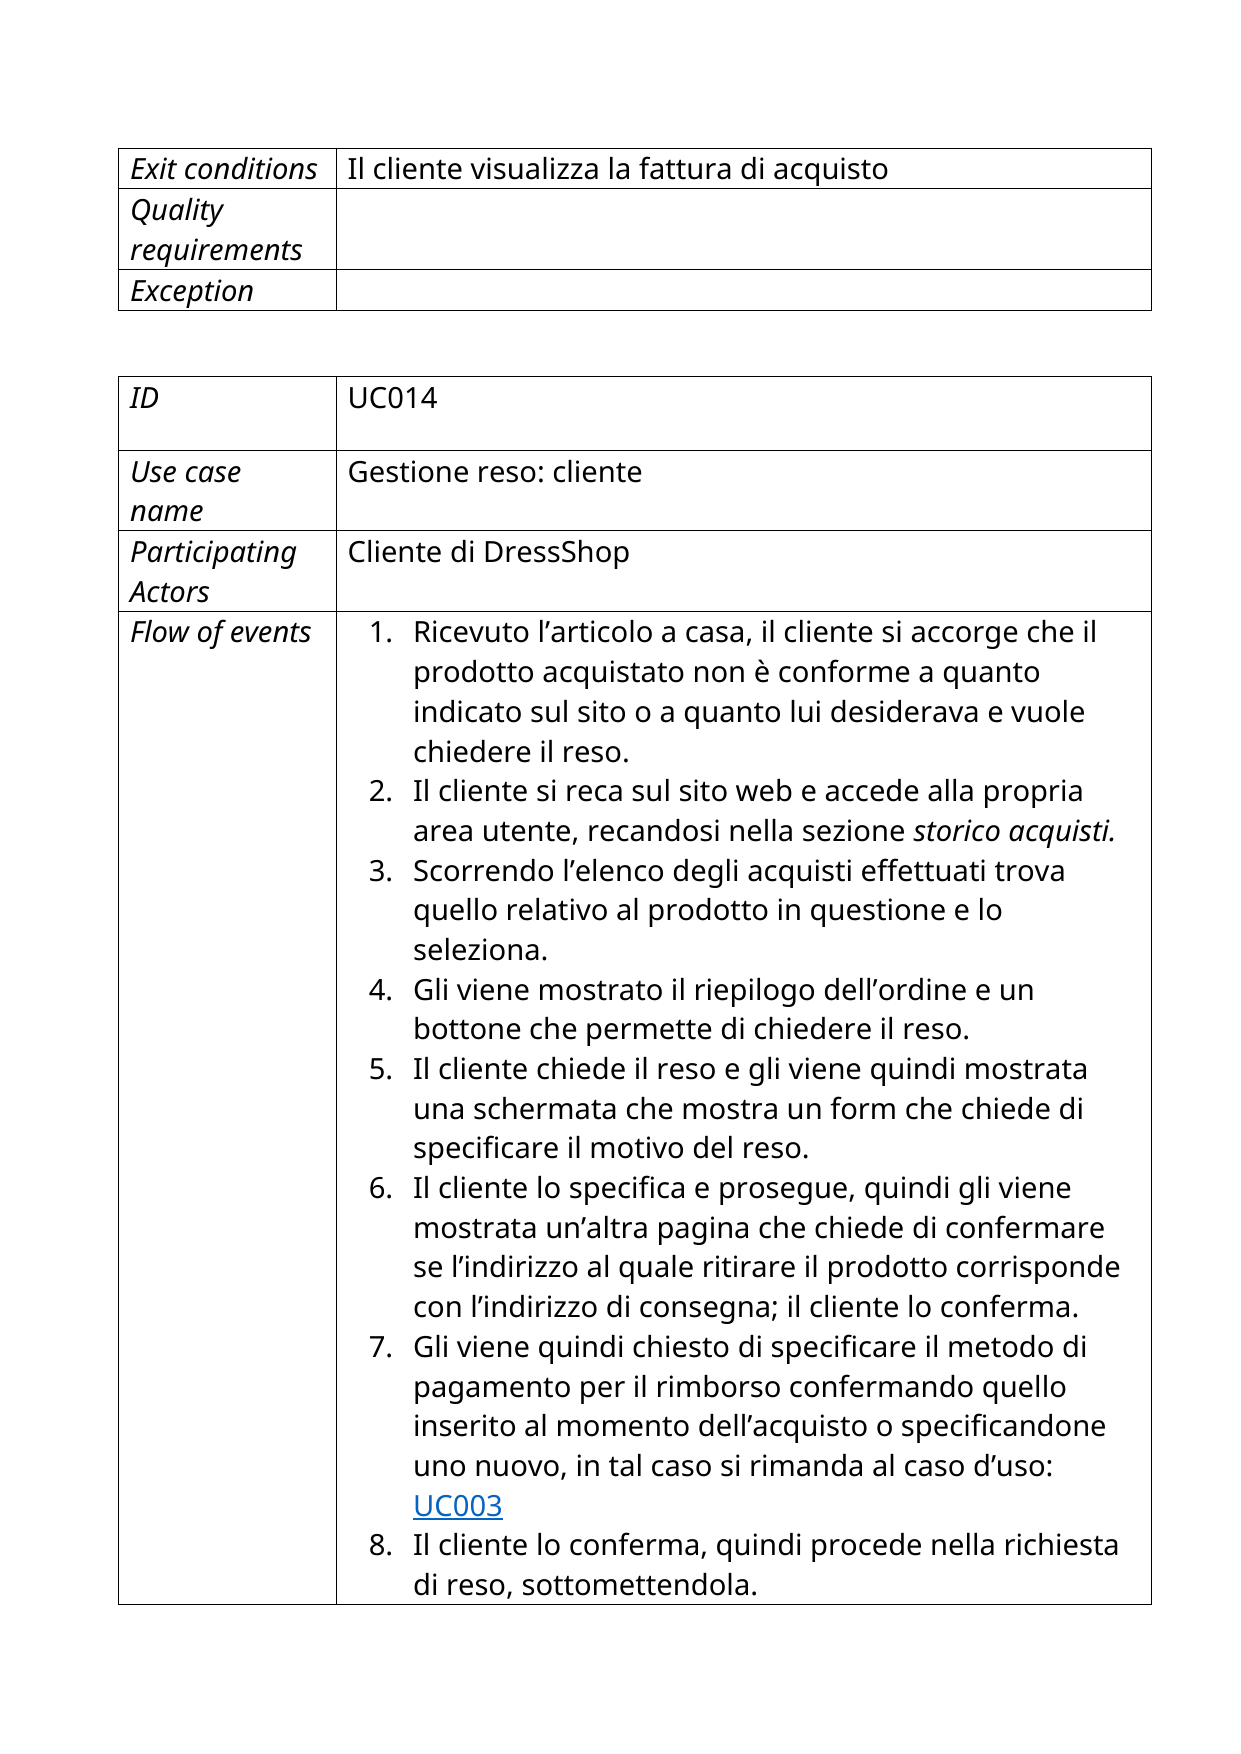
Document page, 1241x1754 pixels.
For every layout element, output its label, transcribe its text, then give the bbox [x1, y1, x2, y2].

table_cell Use case name [119, 451, 336, 530]
table_header UC014 [337, 377, 1151, 450]
table_cell Exception [119, 270, 336, 309]
table_cell Cliente di DressShop [337, 531, 1151, 611]
table_cell [337, 189, 1151, 269]
table_cell Participating Actors [119, 531, 336, 611]
table_cell Il cliente visualizza la fattura di acquisto [337, 149, 1151, 188]
table_header ID [119, 377, 336, 450]
table_cell [337, 270, 1151, 309]
table_cell Exit conditions [119, 149, 336, 188]
table_cell Quality requirementsuq [119, 189, 336, 269]
table_cell Gestione reso: cliente [337, 451, 1151, 530]
table_cell Flow of events [119, 612, 336, 1604]
